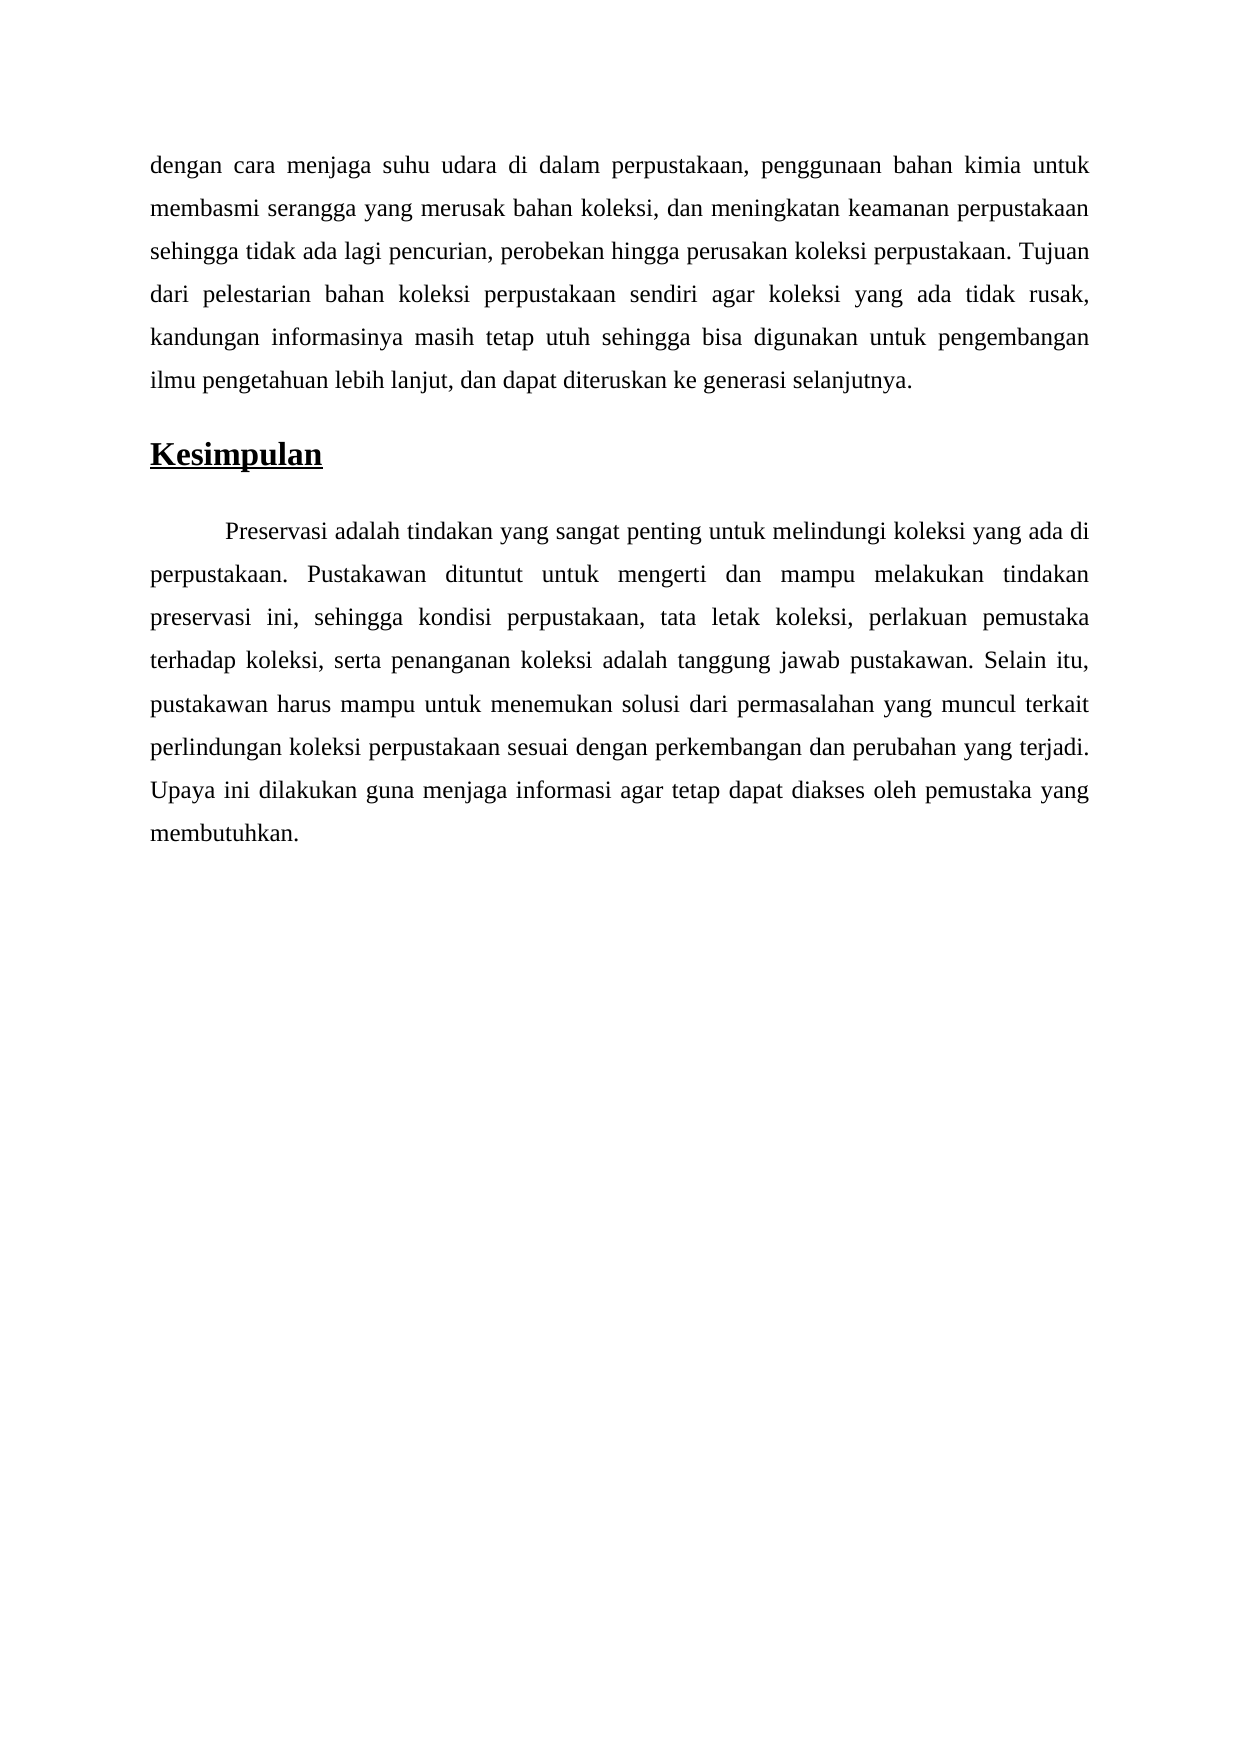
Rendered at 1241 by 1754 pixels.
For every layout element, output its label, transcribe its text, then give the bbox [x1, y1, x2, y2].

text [150, 150, 1090, 394]
text Kesimpulan [150, 434, 1090, 472]
text Preservasi adalah tindakan yang sangat penting untuk melindungi koleksi yang ada di perpustakaan. Pustakawan dituntut untuk mengerti dan mampu melakukan tindakan preservasi ini, sehingga kondisi perpustakaan, tata letak koleksi, perlakuan pemustaka terhadap koleksi, serta penanganan koleksi adalah tanggung jawab pustakawan. Selain itu, pustakawan harus mampu untuk menemukan solusi dari permasalahan yang muncul terkait perlindungan koleksi perpustakaan sesuai dengan perkembangan dan perubahan yang terjadi. Upaya ini dilakukan guna menjaga informasi agar tetap dapat diakses oleh pemustaka yang membutuhkan. [150, 516, 1090, 847]
